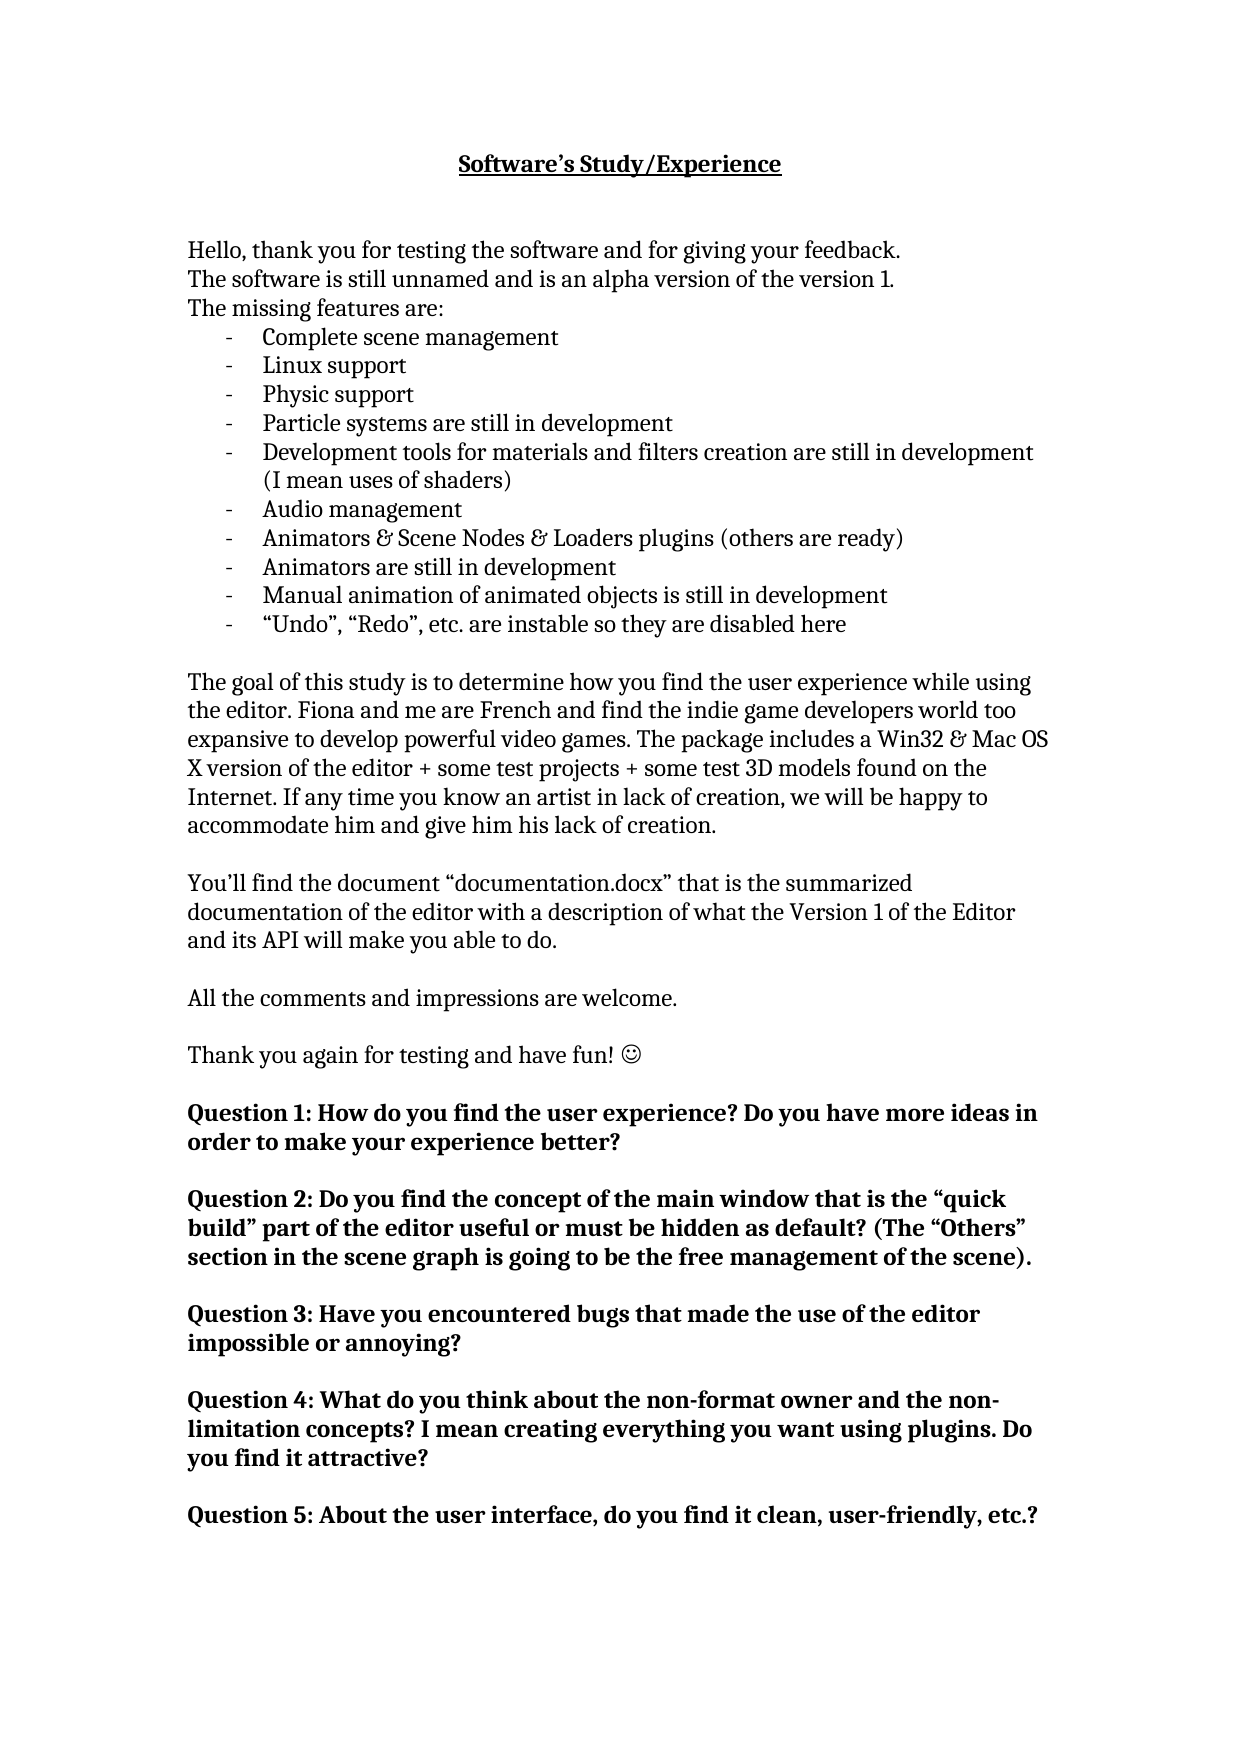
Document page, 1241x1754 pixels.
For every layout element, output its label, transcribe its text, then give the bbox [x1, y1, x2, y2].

text Question 1: How do you find the user experience? Do you have more ideas in order to make your experience better? [187, 1099, 1053, 1156]
list Animators & Scene Nodes & Loaders plugins (others are ready) [225, 524, 1053, 552]
text Question 2: Do you find the concept of the main window that is the “quick build” part of the editor useful or must be hidden as default? (The “Others” section in the scene graph is going to be the free management of the scene). [187, 1185, 1053, 1271]
list Physic support [225, 380, 1053, 409]
text Hello, thank you for testing the software and for giving your feedback. [187, 236, 1053, 265]
list Audio management [225, 495, 1053, 524]
text You’ll find the document “documentation.docx” that is the summarized documentation of the editor with a description of what the Version 1 of the Editor and its API will make you able to do. [187, 869, 1053, 955]
list Manual animation of animated objects is still in development [225, 581, 1053, 610]
list Linux support [225, 351, 1053, 380]
text All the comments and impressions are welcome. [187, 984, 1053, 1012]
list Complete scene management [225, 322, 1053, 351]
text Question 5: About the user interface, do you find it clean, user-friendly, etc.? [187, 1501, 1053, 1530]
text The software is still unnamed and is an alpha version of the version 1. [187, 265, 1053, 294]
list Development tools for materials and filters creation are still in development (I mean uses of shaders) [225, 437, 1053, 495]
list Animators are still in development [225, 552, 1053, 581]
text Thank you again for testing and have fun! [187, 1041, 1053, 1070]
list Particle systems are still in development [225, 409, 1053, 437]
list “Undo”, “Redo”, etc. are instable so they are disabled here [225, 610, 1053, 639]
text Question 3: Have you encountered bugs that made the use of the editor impossible or annoying? [187, 1300, 1053, 1357]
text Software’s Study/Experience [187, 150, 1053, 179]
text The goal of this study is to determine how you find the user experience while using the editor. Fiona and me are French and find the indie game developers world too expansive to develop powerful video games. The package includes a Win32 & Mac OS X version of the editor + some test projects + some test 3D models found on the Internet. If any time you know an artist in lack of creation, we will be happy to accommodate him and give him his lack of creation. [187, 667, 1053, 840]
text The missing features are: [187, 294, 1053, 322]
text Question 4: What do you think about the non-format owner and the non-limitation concepts? I mean creating everything you want using plugins. Do you find it attractive? [187, 1386, 1053, 1472]
